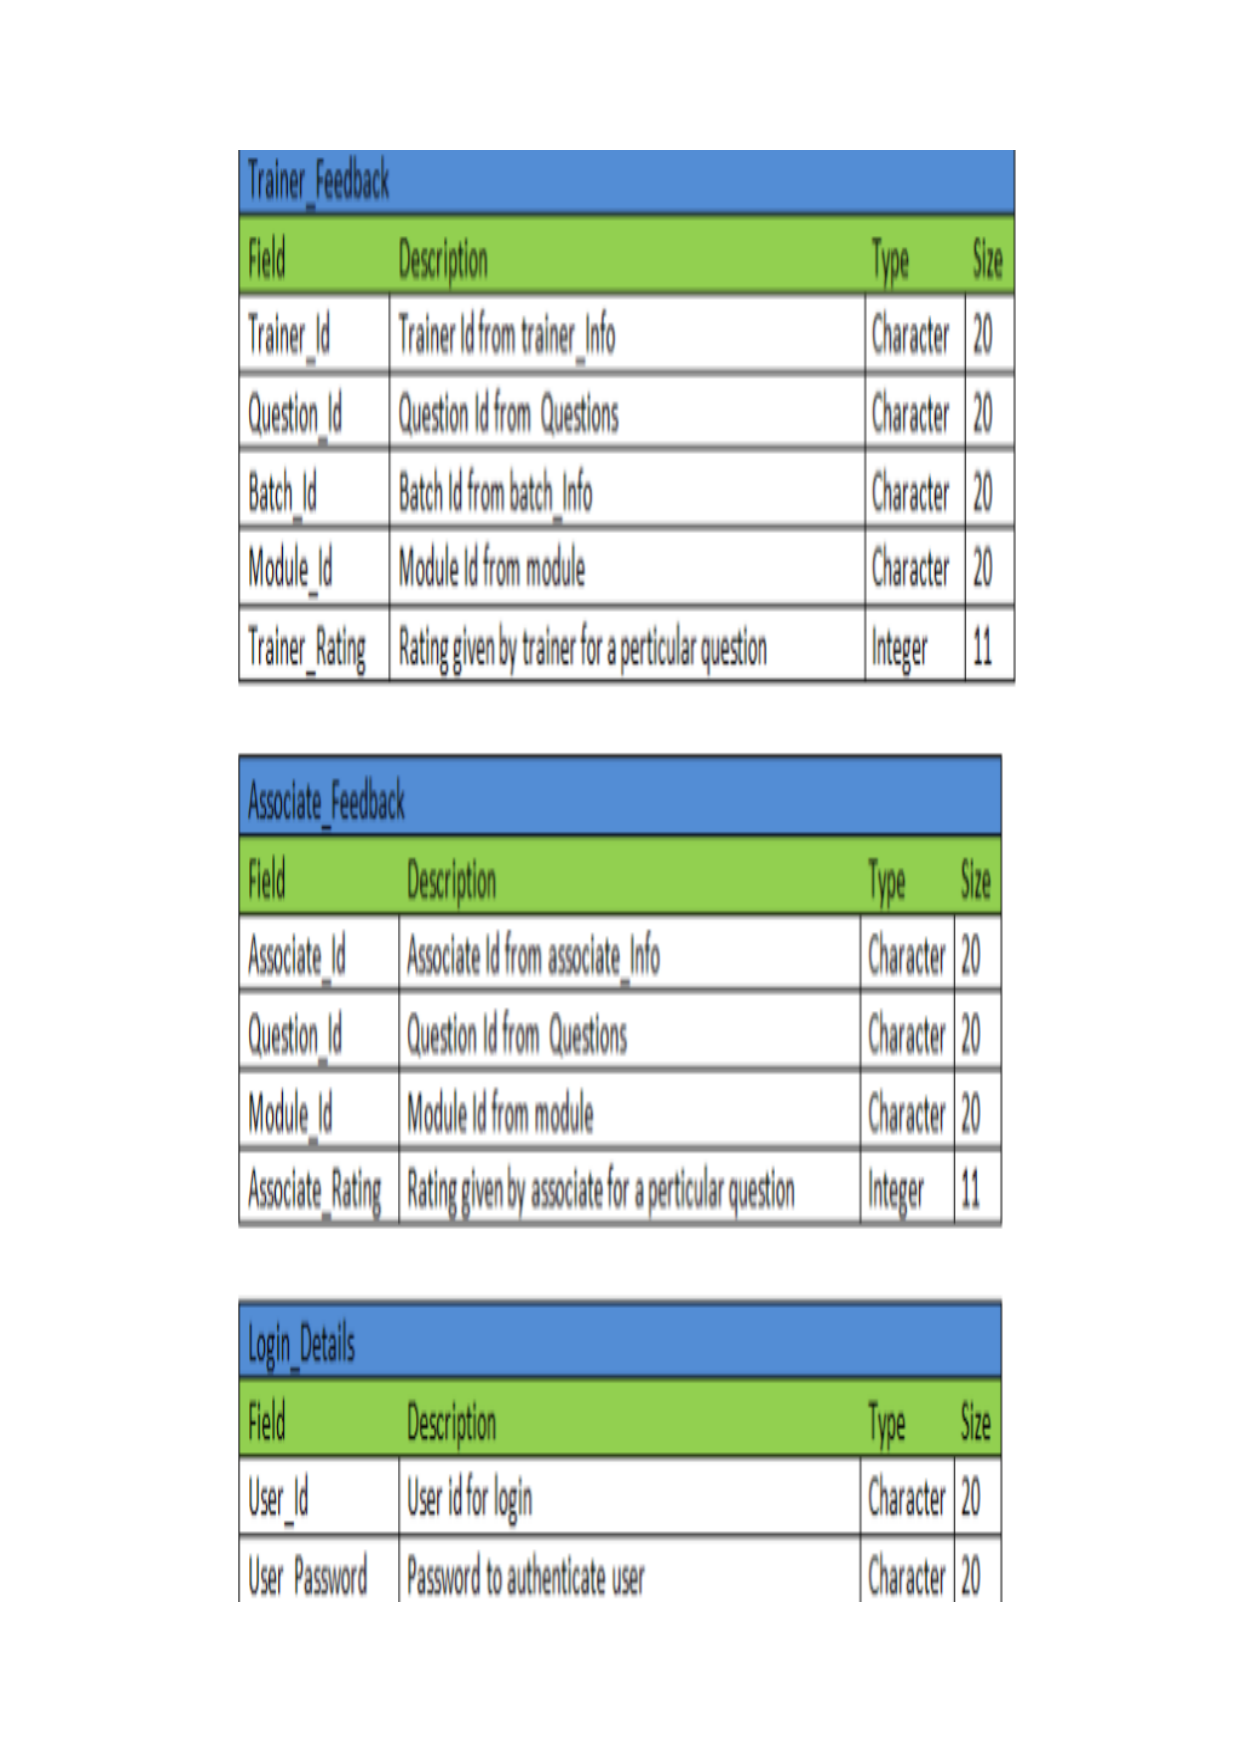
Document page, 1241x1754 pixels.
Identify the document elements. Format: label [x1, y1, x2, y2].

picture [111, 150, 1154, 1602]
